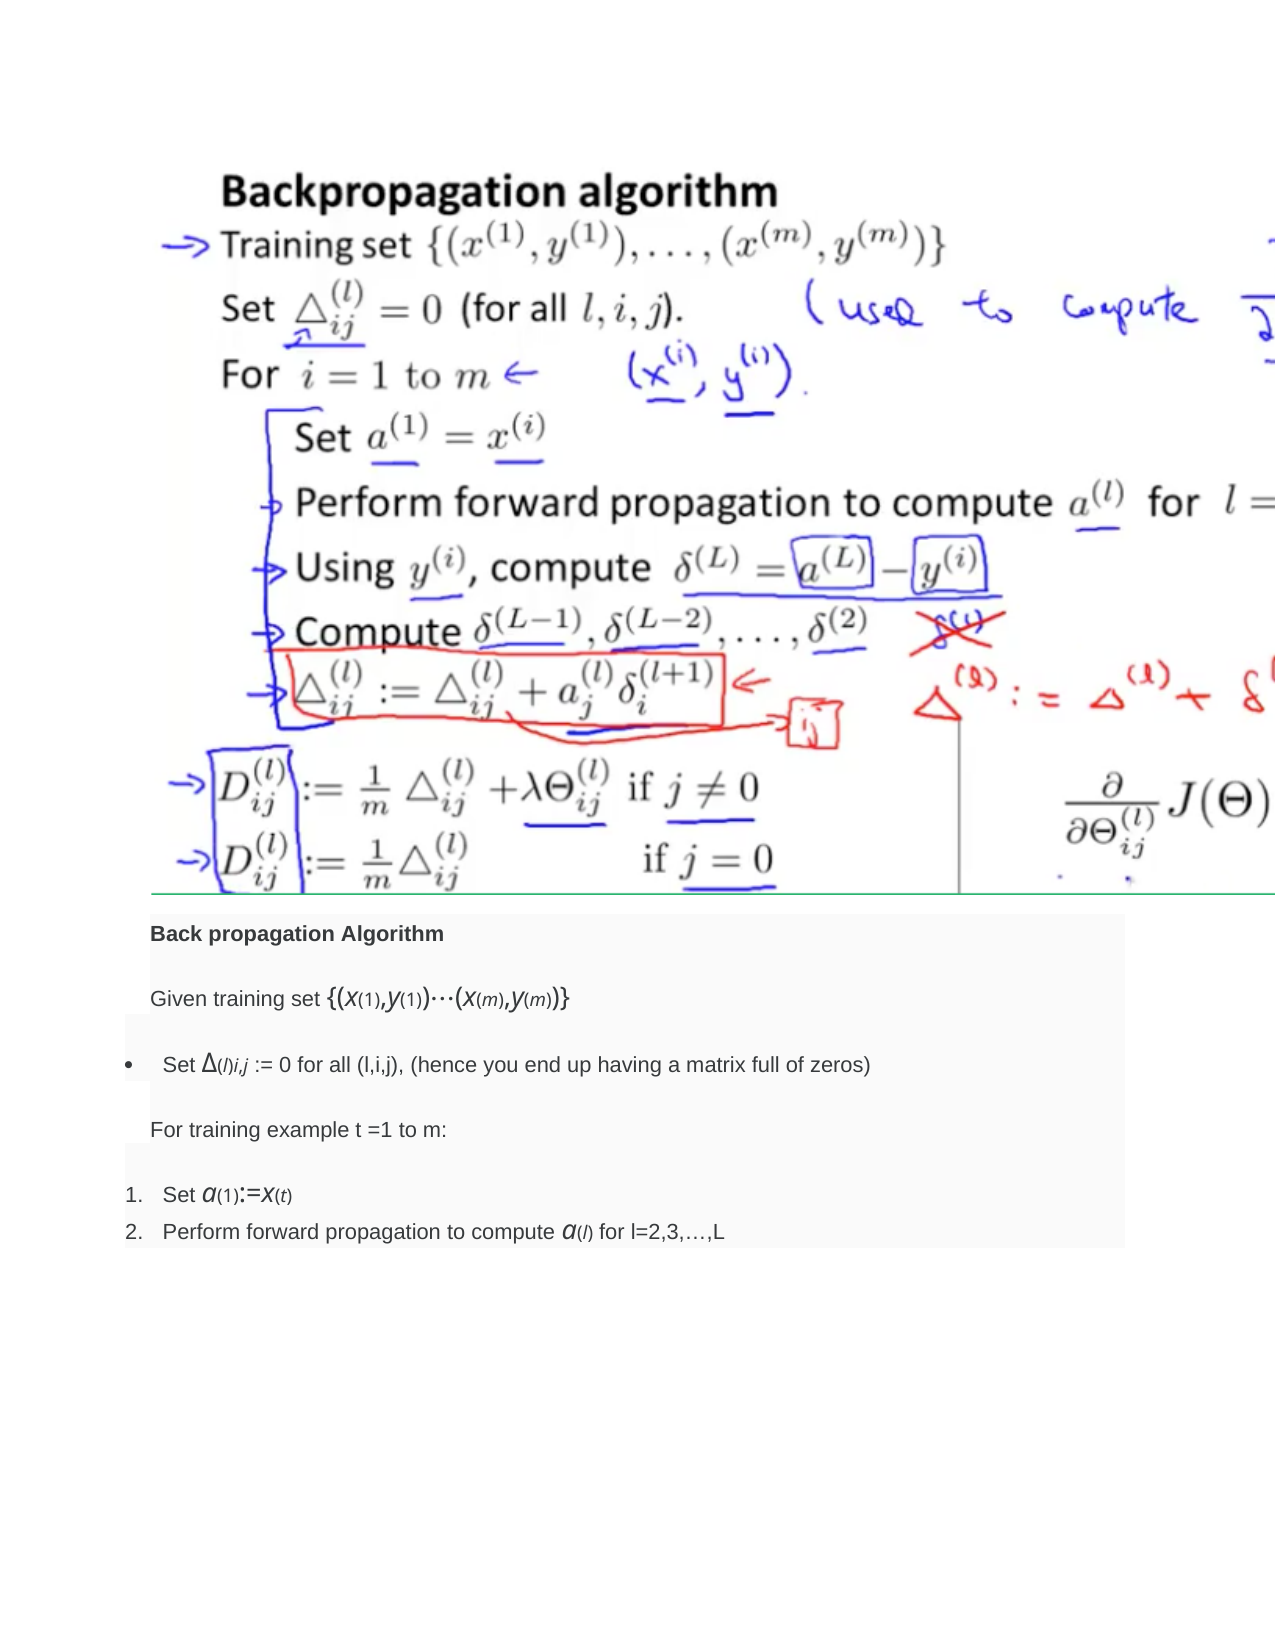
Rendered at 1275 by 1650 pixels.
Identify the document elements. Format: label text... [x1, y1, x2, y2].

picture [150, 150, 1275, 895]
list Set Δ(l)i,j := 0 for all (l,i,j), (hence you end up having a matrix full of zeros) [125, 1044, 1125, 1081]
text Back propagation Algorithm [150, 914, 1125, 946]
list Set a(1):=x(t) [125, 1174, 1125, 1211]
text Given training set {(x(1),y(1))⋯(x(m),y(m))} [150, 978, 1125, 1014]
text For training example t =1 to m: [150, 1110, 1125, 1143]
list Perform forward propagation to compute a(l) for l=2,3,…,L [125, 1211, 1125, 1248]
